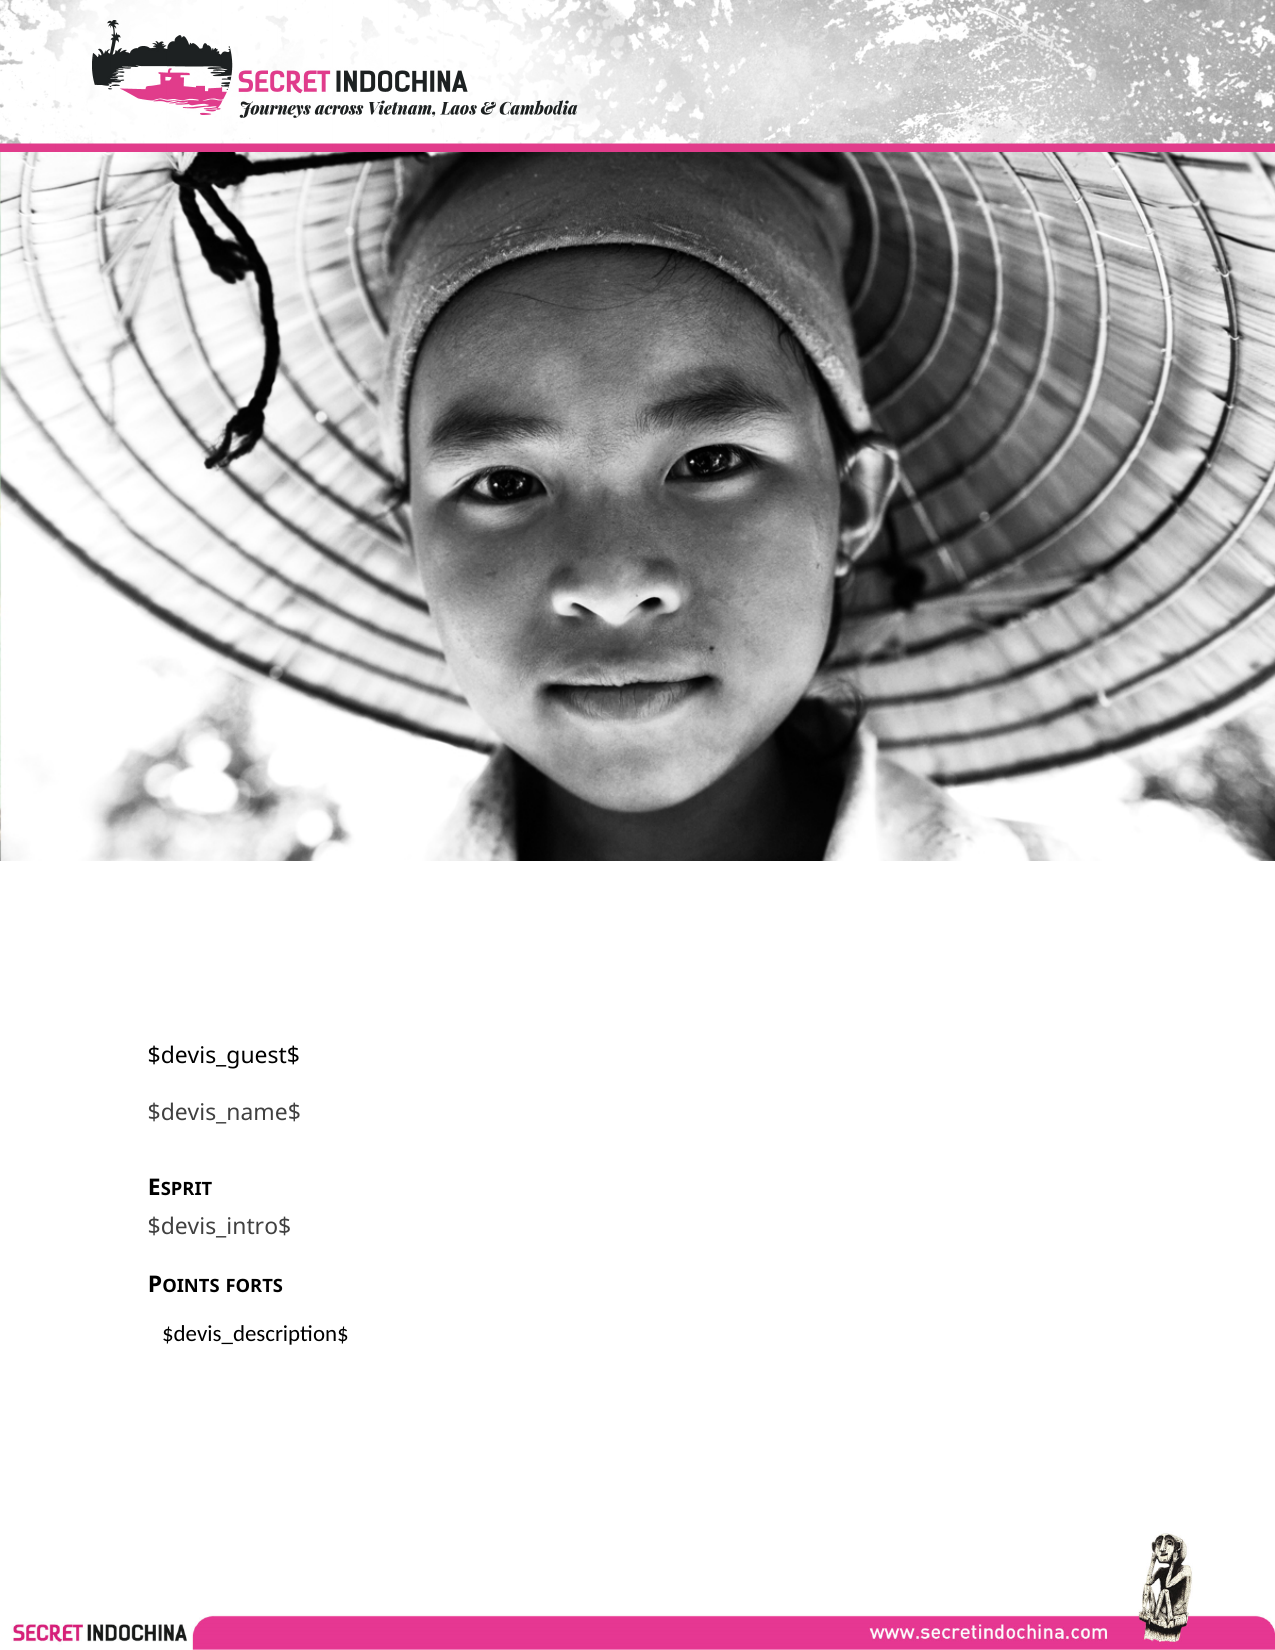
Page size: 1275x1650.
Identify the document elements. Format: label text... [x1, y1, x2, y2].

text Esprit [148, 1171, 1127, 1202]
text Points forts [148, 1268, 1127, 1299]
picture [3, 1527, 1275, 1650]
picture [0, 0, 1275, 861]
